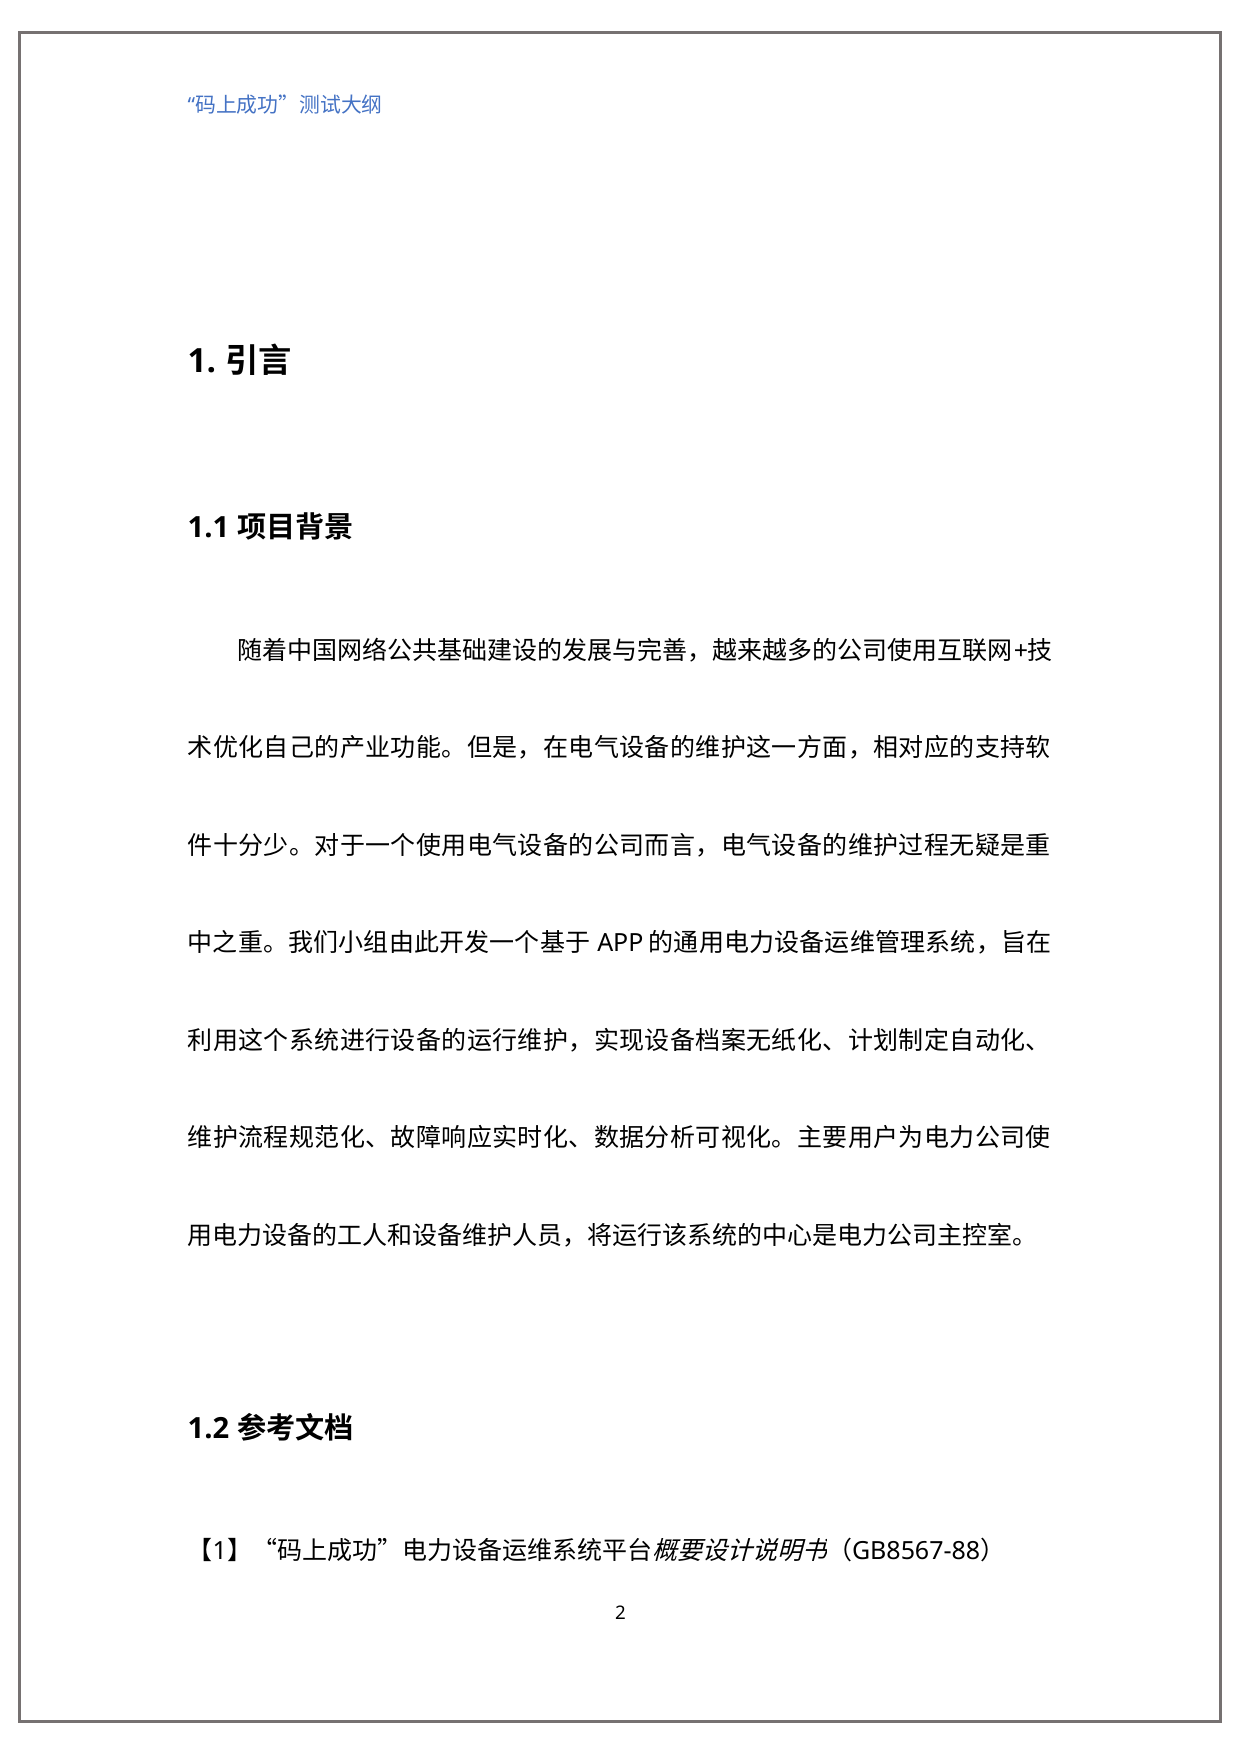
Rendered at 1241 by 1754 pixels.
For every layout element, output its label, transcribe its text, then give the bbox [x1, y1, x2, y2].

text 随着中国网络公共基础建设的发展与完善，越来越多的公司使用互联网+技术优化自己的产业功能。但是，在电气设备的维护这一方面，相对应的支持软件十分少。对于一个使用电气设备的公司而言，电气设备的维护过程无疑是重中之重。我们小组由此开发一个基于APP的通用电力设备运维管理系统，旨在利用这个系统进行设备的运行维护，实现设备档案无纸化、计划制定自动化、维护流程规范化、故障响应实时化、数据分析可视化。主要用户为电力公司使用电力设备的工人和设备维护人员，将运行该系统的中心是电力公司主控室。 [187, 616, 1053, 1266]
text 【1】“码上成功”电力设备运维系统平台概要设计说明书（GB8567-88） [187, 1516, 1053, 1581]
subtitle 1. 引言 [187, 325, 1053, 390]
subtitle 1.2 参考文档 [187, 1393, 1053, 1458]
subtitle 1.1 项目背景 [187, 493, 1053, 558]
